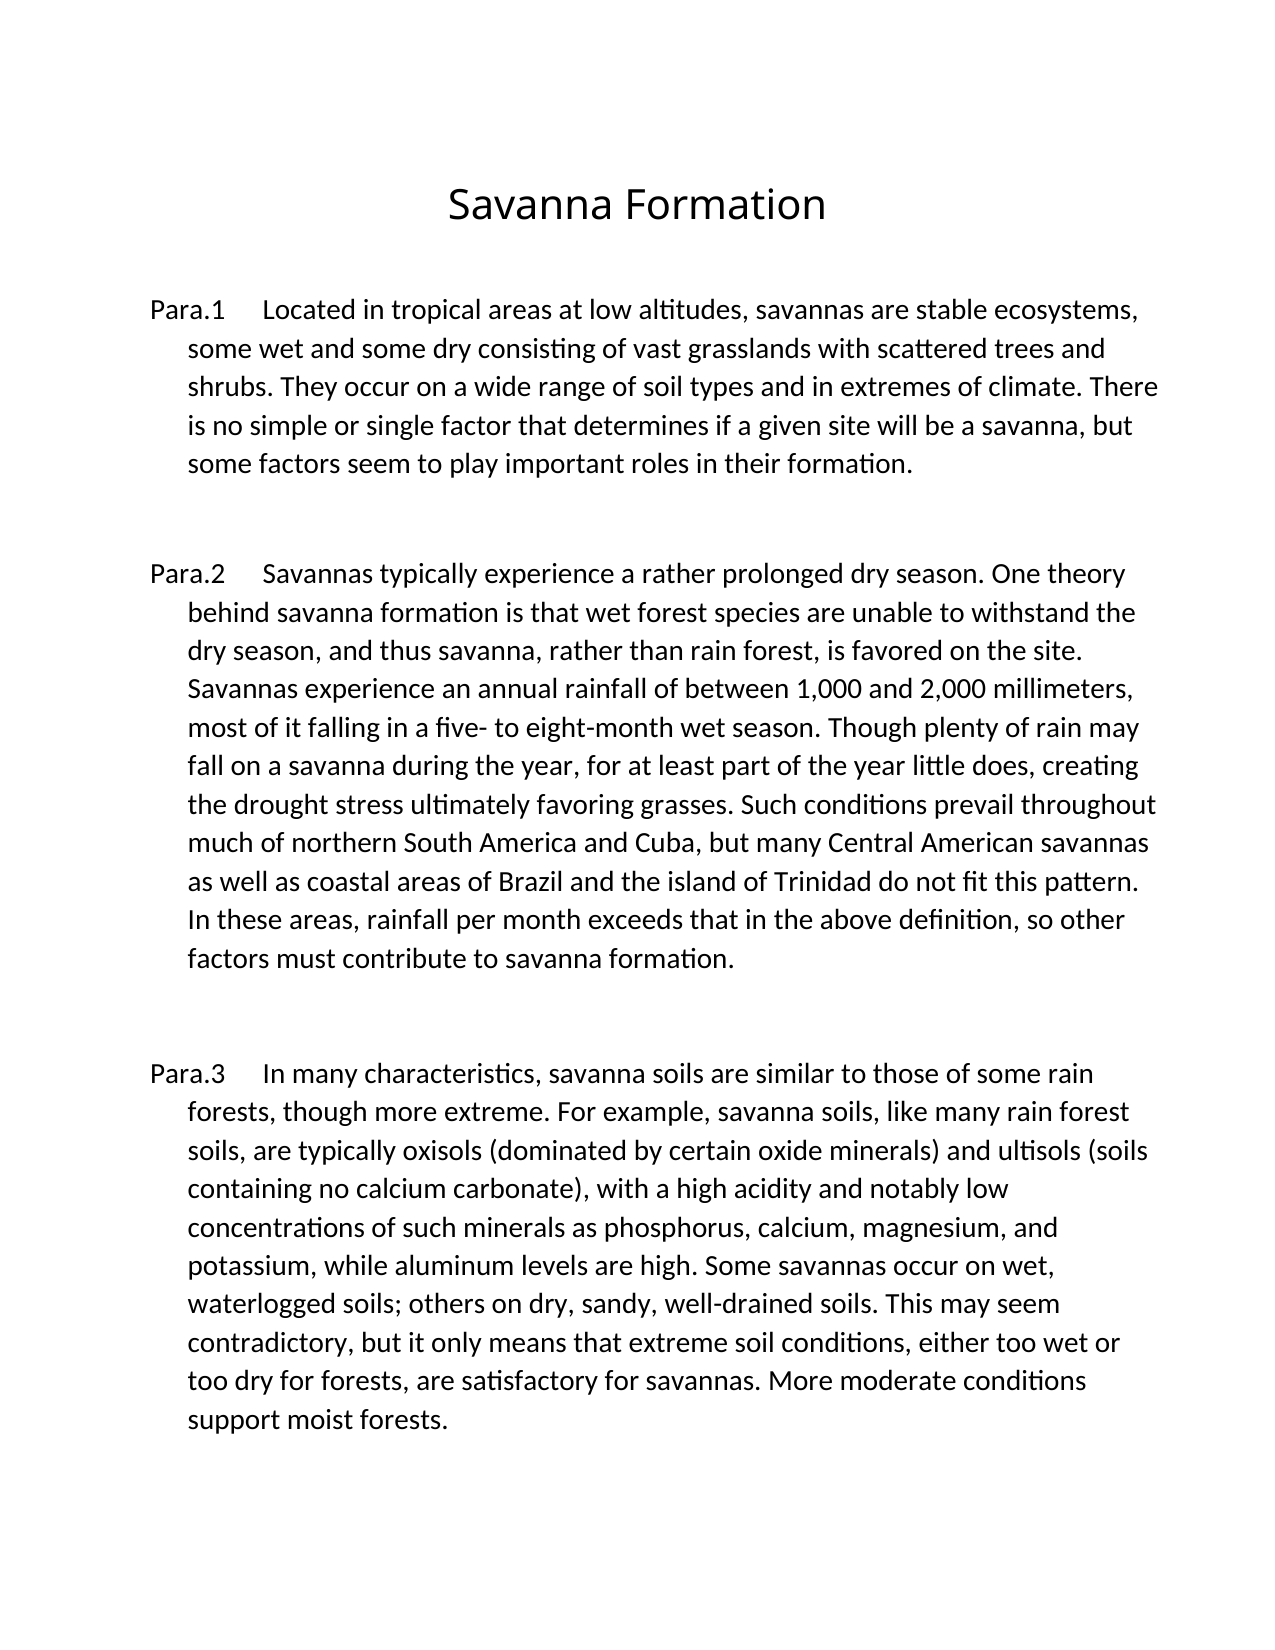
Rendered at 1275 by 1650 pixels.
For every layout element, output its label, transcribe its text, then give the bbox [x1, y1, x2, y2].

list In many characteristics, savanna soils are similar to those of some rain forests, though more extreme. For example, savanna soils, like many rain forest soils, are typically oxisols (dominated by certain oxide minerals) and ultisols (soils containing no calcium carbonate), with a high acidity and notably low concentrations of such minerals as phosphorus, calcium, magnesium, and potassium, while aluminum levels are high. Some savannas occur on wet, waterlogged soils; others on dry, sandy, well-drained soils. This may seem contradictory, but it only means that extreme soil conditions, either too wet or too dry for forests, are satisfactory for savannas. More moderate conditions support moist forests. [150, 1055, 1162, 1437]
subtitle Savanna Formation [112, 175, 1162, 232]
list Savannas typically experience a rather prolonged dry season. One theory behind savanna formation is that wet forest species are unable to withstand the dry season, and thus savanna, rather than rain forest, is favored on the site. Savannas experience an annual rainfall of between 1,000 and 2,000 millimeters, most of it falling in a five- to eight-month wet season. Though plenty of rain may fall on a savanna during the year, for at least part of the year little does, creating the drought stress ultimately favoring grasses. Such conditions prevail throughout much of northern South America and Cuba, but many Central American savannas as well as coastal areas of Brazil and the island of Trinidad do not fit this pattern. In these areas, rainfall per month exceeds that in the above definition, so other factors must contribute to savanna formation. [150, 555, 1162, 975]
list Located in tropical areas at low altitudes, savannas are stable ecosystems, some wet and some dry consisting of vast grasslands with scattered trees and shrubs. They occur on a wide range of soil types and in extremes of climate. There is no simple or single factor that determines if a given site will be a savanna, but some factors seem to play important roles in their formation. [150, 291, 1162, 481]
